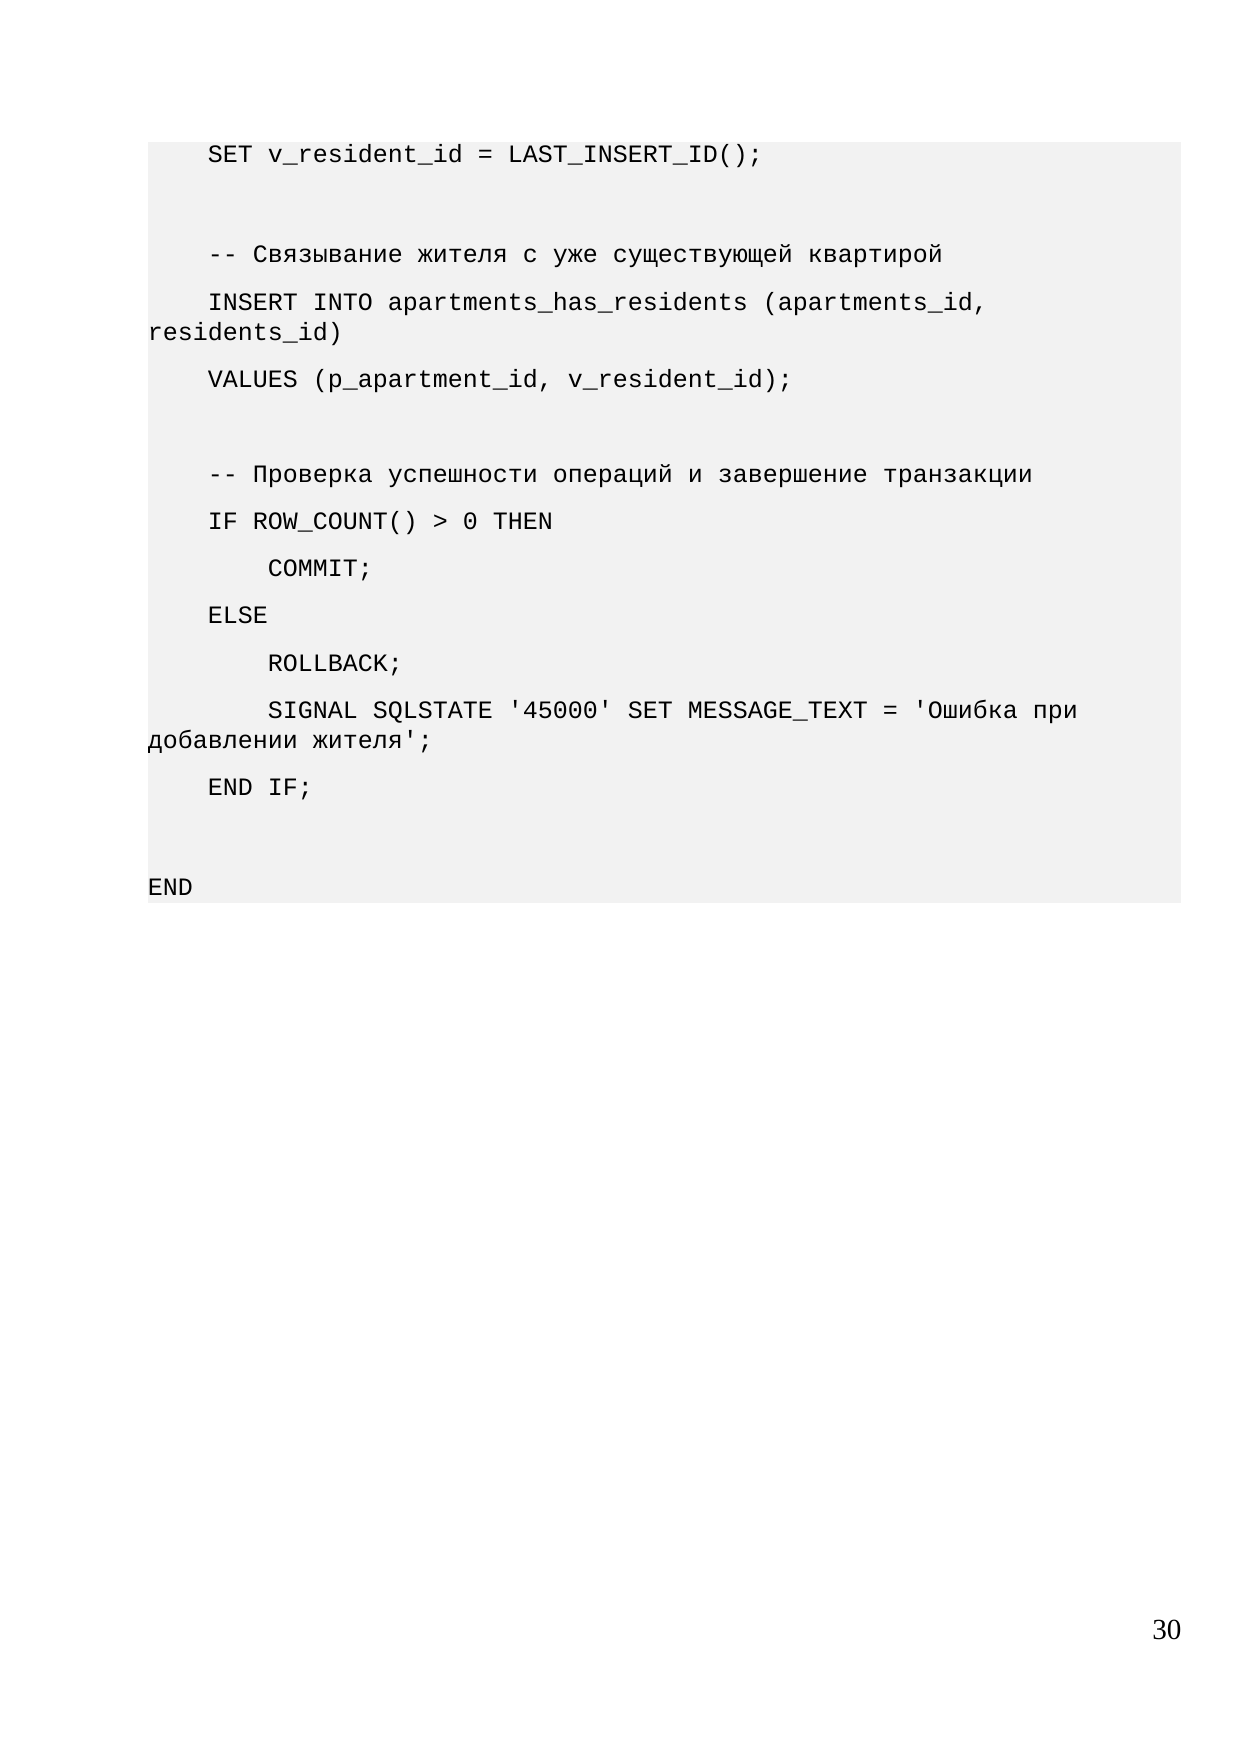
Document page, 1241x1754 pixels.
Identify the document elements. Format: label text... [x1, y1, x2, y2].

text SIGNAL SQLSTATE '45000' SET MESSAGE_TEXT = 'Ошибка при добавлении жителя'; [148, 697, 1181, 756]
text VALUES (p_apartment_id, v_resident_id); [148, 367, 1181, 395]
text -- Проверка успешности операций и завершение транзакции [148, 461, 1181, 490]
text -- Связывание жителя с уже существующей квартирой [148, 242, 1181, 270]
text COMMIT; [148, 556, 1181, 584]
text ROLLBACK; [148, 650, 1181, 678]
text END [148, 875, 1181, 903]
text INSERT INTO apartments_has_residents (apartments_id, residents_id) [148, 289, 1181, 348]
text SET v_resident_id = LAST_INSERT_ID(); [148, 142, 1181, 170]
text END IF; [148, 775, 1181, 803]
text IF ROW_COUNT() > 0 THEN [148, 508, 1181, 537]
text ELSE [148, 603, 1181, 631]
